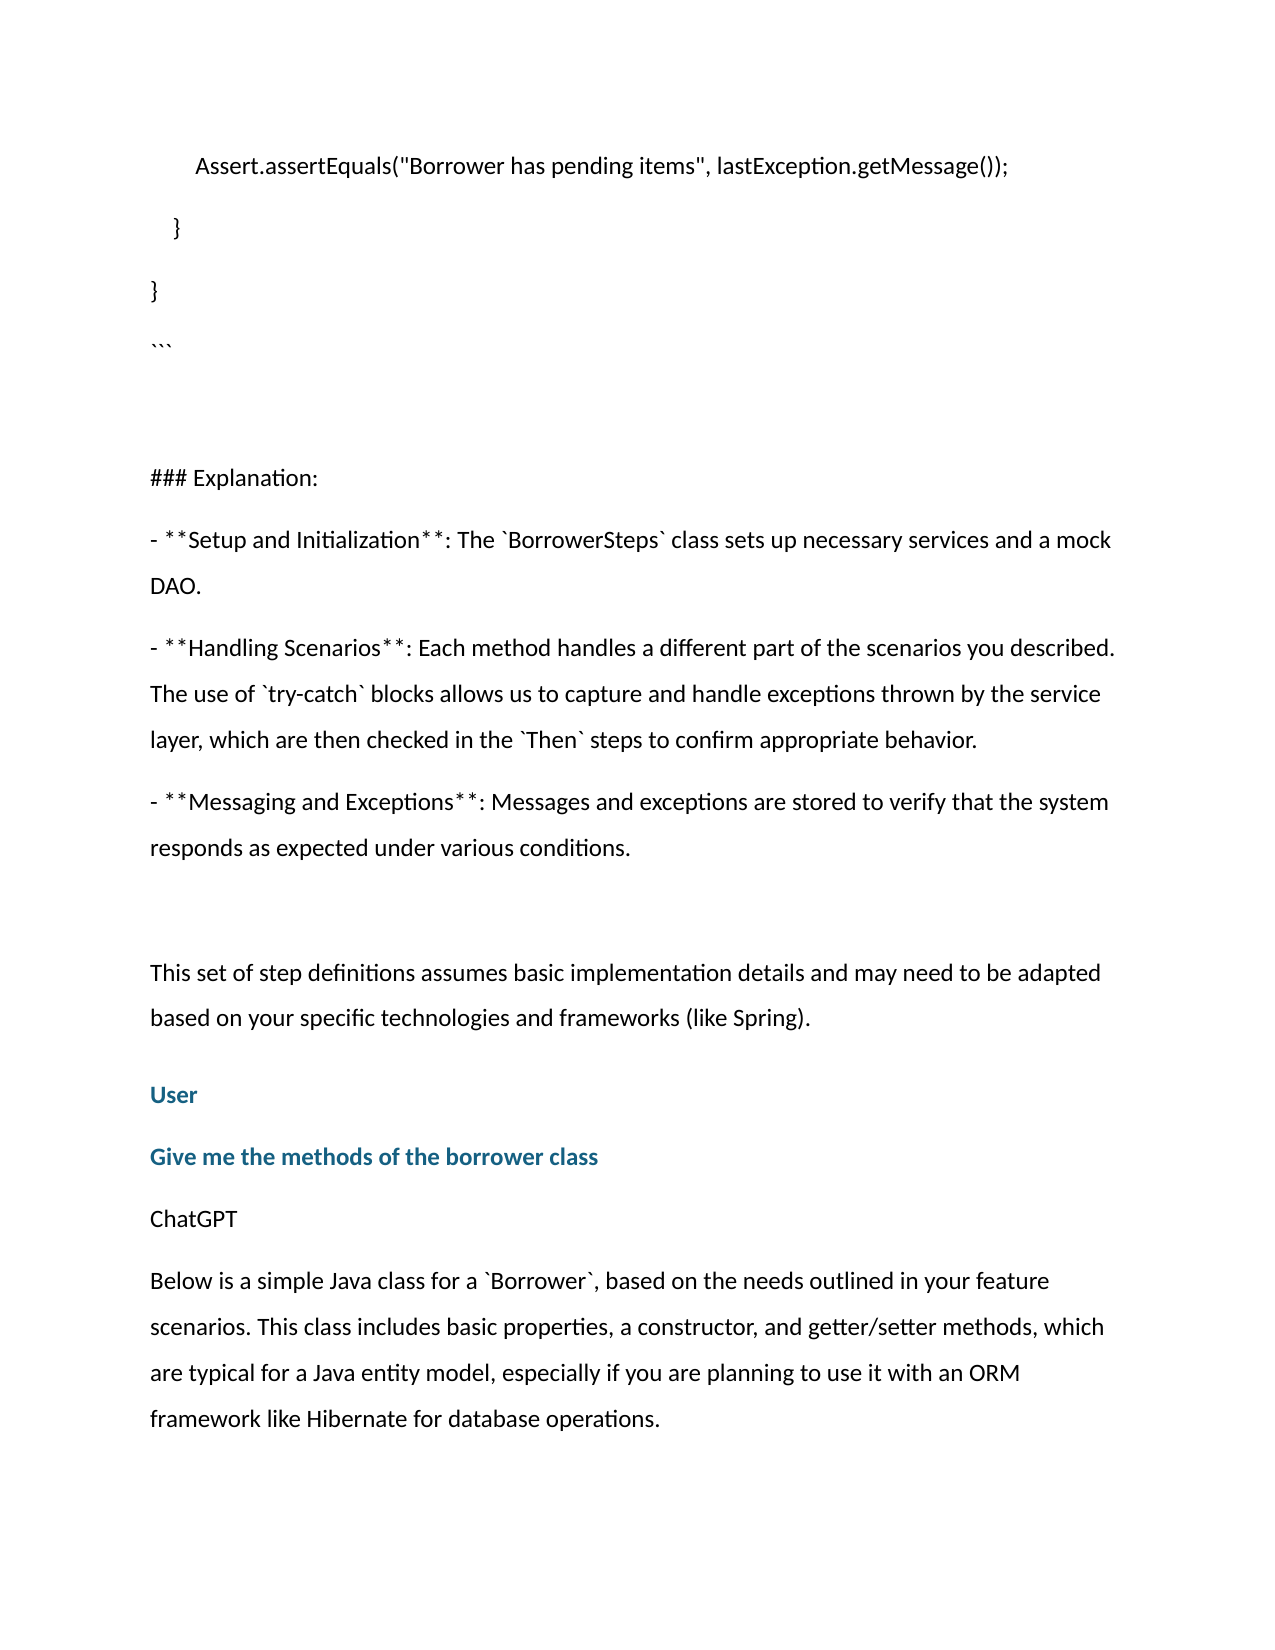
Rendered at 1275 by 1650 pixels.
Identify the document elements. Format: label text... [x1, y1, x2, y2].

text ### Explanation: [150, 462, 1125, 492]
text } [150, 212, 1125, 243]
text This set of step definitions assumes basic implementation details and may need to be adapted based on your specific technologies and frameworks (like Spring). [150, 957, 1125, 1033]
text - **Setup and Initialization**: The `BorrowerSteps` class sets up necessary services and a mock DAO. [150, 524, 1125, 601]
text ChatGPT [150, 1203, 1125, 1234]
text } [150, 275, 1125, 305]
text ``` [150, 337, 1125, 368]
text Give me the methods of the borrower class [150, 1141, 1125, 1172]
text - **Messaging and Exceptions**: Messages and exceptions are stored to verify that the system responds as expected under various conditions. [150, 786, 1125, 863]
text - **Handling Scenarios**: Each method handles a different part of the scenarios you described. The use of `try-catch` blocks allows us to capture and handle exceptions thrown by the service layer, which are then checked in the `Then` steps to confirm appropriate behavior. [150, 632, 1125, 754]
text User [150, 1079, 1125, 1110]
text Assert.assertEquals("Borrower has pending items", lastException.getMessage()); [150, 150, 1125, 181]
